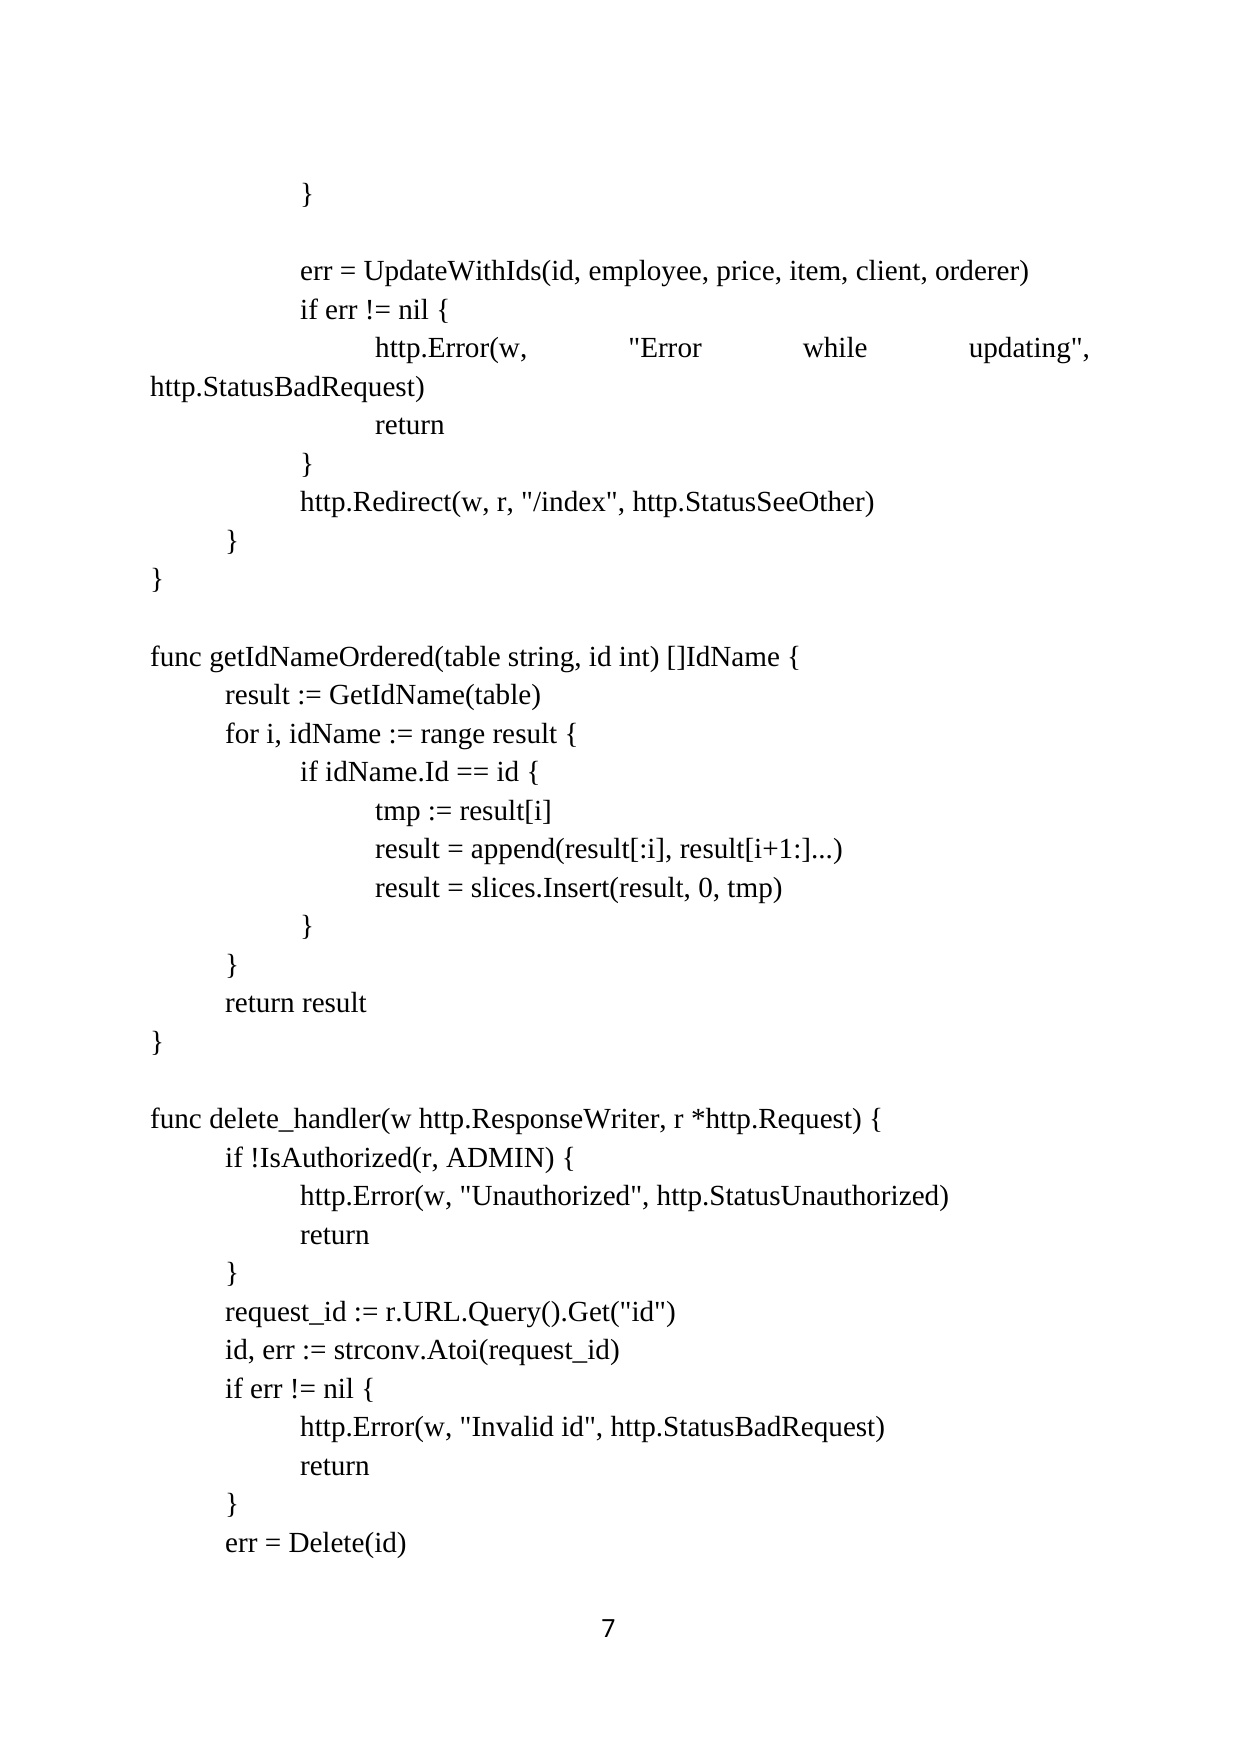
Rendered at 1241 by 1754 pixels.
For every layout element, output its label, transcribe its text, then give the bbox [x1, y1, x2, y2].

list } [150, 1255, 1090, 1289]
list http.Error(w, "Error while updating", http.StatusBadRequest) [150, 330, 1090, 402]
list return [150, 1448, 1090, 1482]
list return result [150, 986, 1090, 1019]
list } [150, 523, 1090, 557]
list http.Error(w, "Unauthorized", http.StatusUnauthorized) [150, 1178, 1090, 1212]
list err = Delete(id) [150, 1525, 1090, 1559]
list for i, idName := range result { [150, 716, 1090, 749]
list tmp := result[i] [150, 793, 1090, 826]
list } [150, 908, 1090, 942]
list result := GetIdName(table) [150, 677, 1090, 711]
list http.Error(w, "Invalid id", http.StatusBadRequest) [150, 1409, 1090, 1443]
list } [150, 562, 1090, 595]
list } [150, 1024, 1090, 1058]
list } [150, 1487, 1090, 1520]
list return [150, 1217, 1090, 1250]
list result = append(result[:i], result[i+1:]...) [150, 831, 1090, 865]
list func getIdNameOrdered(table string, id int) []IdName { [150, 639, 1090, 672]
list func delete_handler(w http.ResponseWriter, r *http.Request) { [150, 1101, 1090, 1135]
list return [150, 407, 1090, 441]
list if idName.Id == id { [150, 754, 1090, 788]
list } [150, 176, 1090, 210]
list } [150, 446, 1090, 479]
list } [150, 947, 1090, 981]
list http.Redirect(w, r, "/index", http.StatusSeeOther) [150, 484, 1090, 518]
list if err != nil { [150, 292, 1090, 325]
list if err != nil { [150, 1371, 1090, 1404]
list err = UpdateWithIds(id, employee, price, item, client, orderer) [150, 253, 1090, 287]
list if !IsAuthorized(r, ADMIN) { [150, 1140, 1090, 1173]
list result = slices.Insert(result, 0, tmp) [150, 870, 1090, 903]
list id, err := strconv.Atoi(request_id) [150, 1332, 1090, 1366]
list request_id := r.URL.Query().Get("id") [150, 1294, 1090, 1327]
